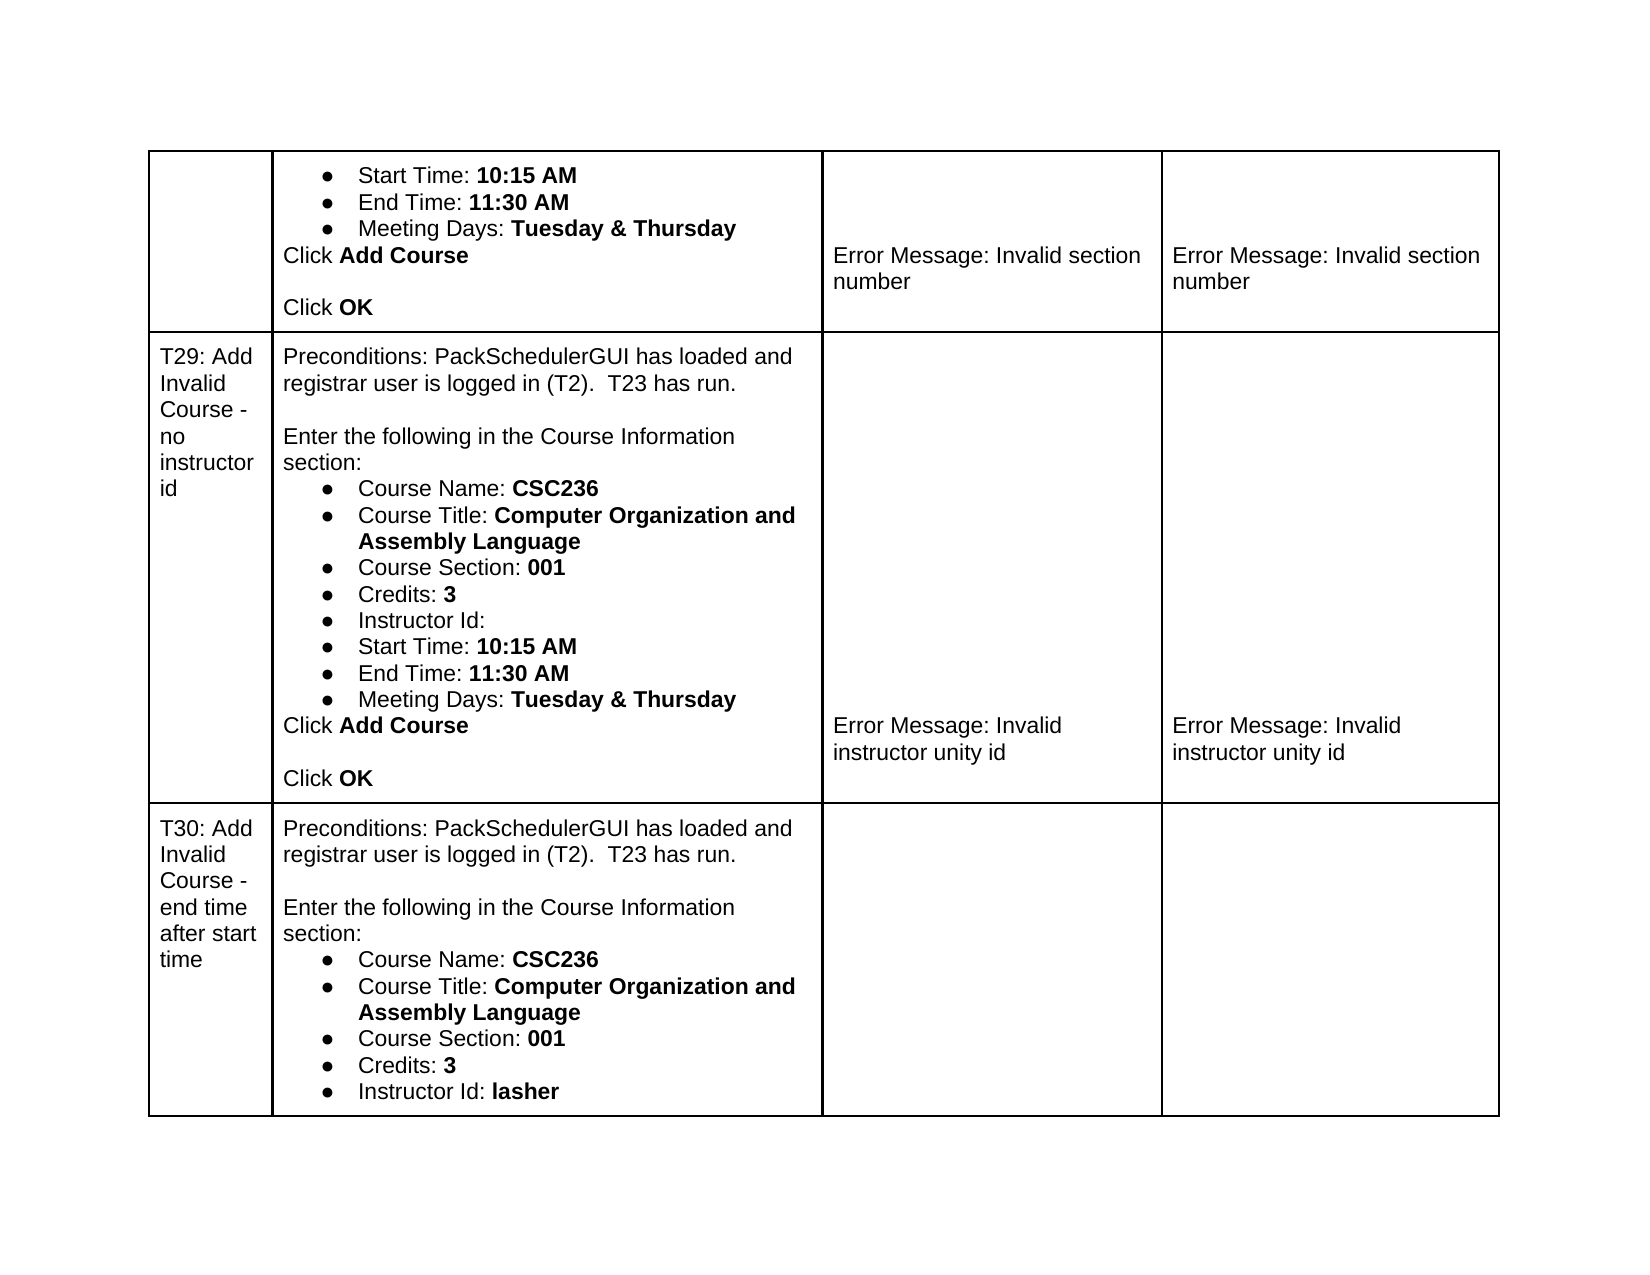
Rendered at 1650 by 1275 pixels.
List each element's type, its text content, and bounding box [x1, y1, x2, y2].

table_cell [274, 804, 821, 1115]
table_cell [150, 152, 271, 331]
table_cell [274, 152, 821, 331]
table_cell T29: Add Invalid Course - no instructor id [150, 333, 271, 802]
table_cell Preconditions: PackSchedulerGUI has loaded and registrar user is logged in (T2). T23 has run. Enter the following in the Course Information section: Course Name: CSC236 Course Title: Computer Organization and Assembly Language Course Section: 001 Credits: 3 Instructor Id: Start Time: 10:15 AM End Time: 11:30 AM Meeting Days: Tuesday & Thursday Click Add Course Click OK [274, 333, 821, 802]
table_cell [824, 804, 1161, 1115]
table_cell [824, 152, 1161, 331]
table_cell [1163, 804, 1498, 1115]
table_cell Error Message: Invalid instructor unity id [1163, 333, 1498, 802]
table_cell Error Message: Invalid instructor unity id [824, 333, 1161, 802]
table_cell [150, 804, 271, 1115]
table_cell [1163, 152, 1498, 331]
